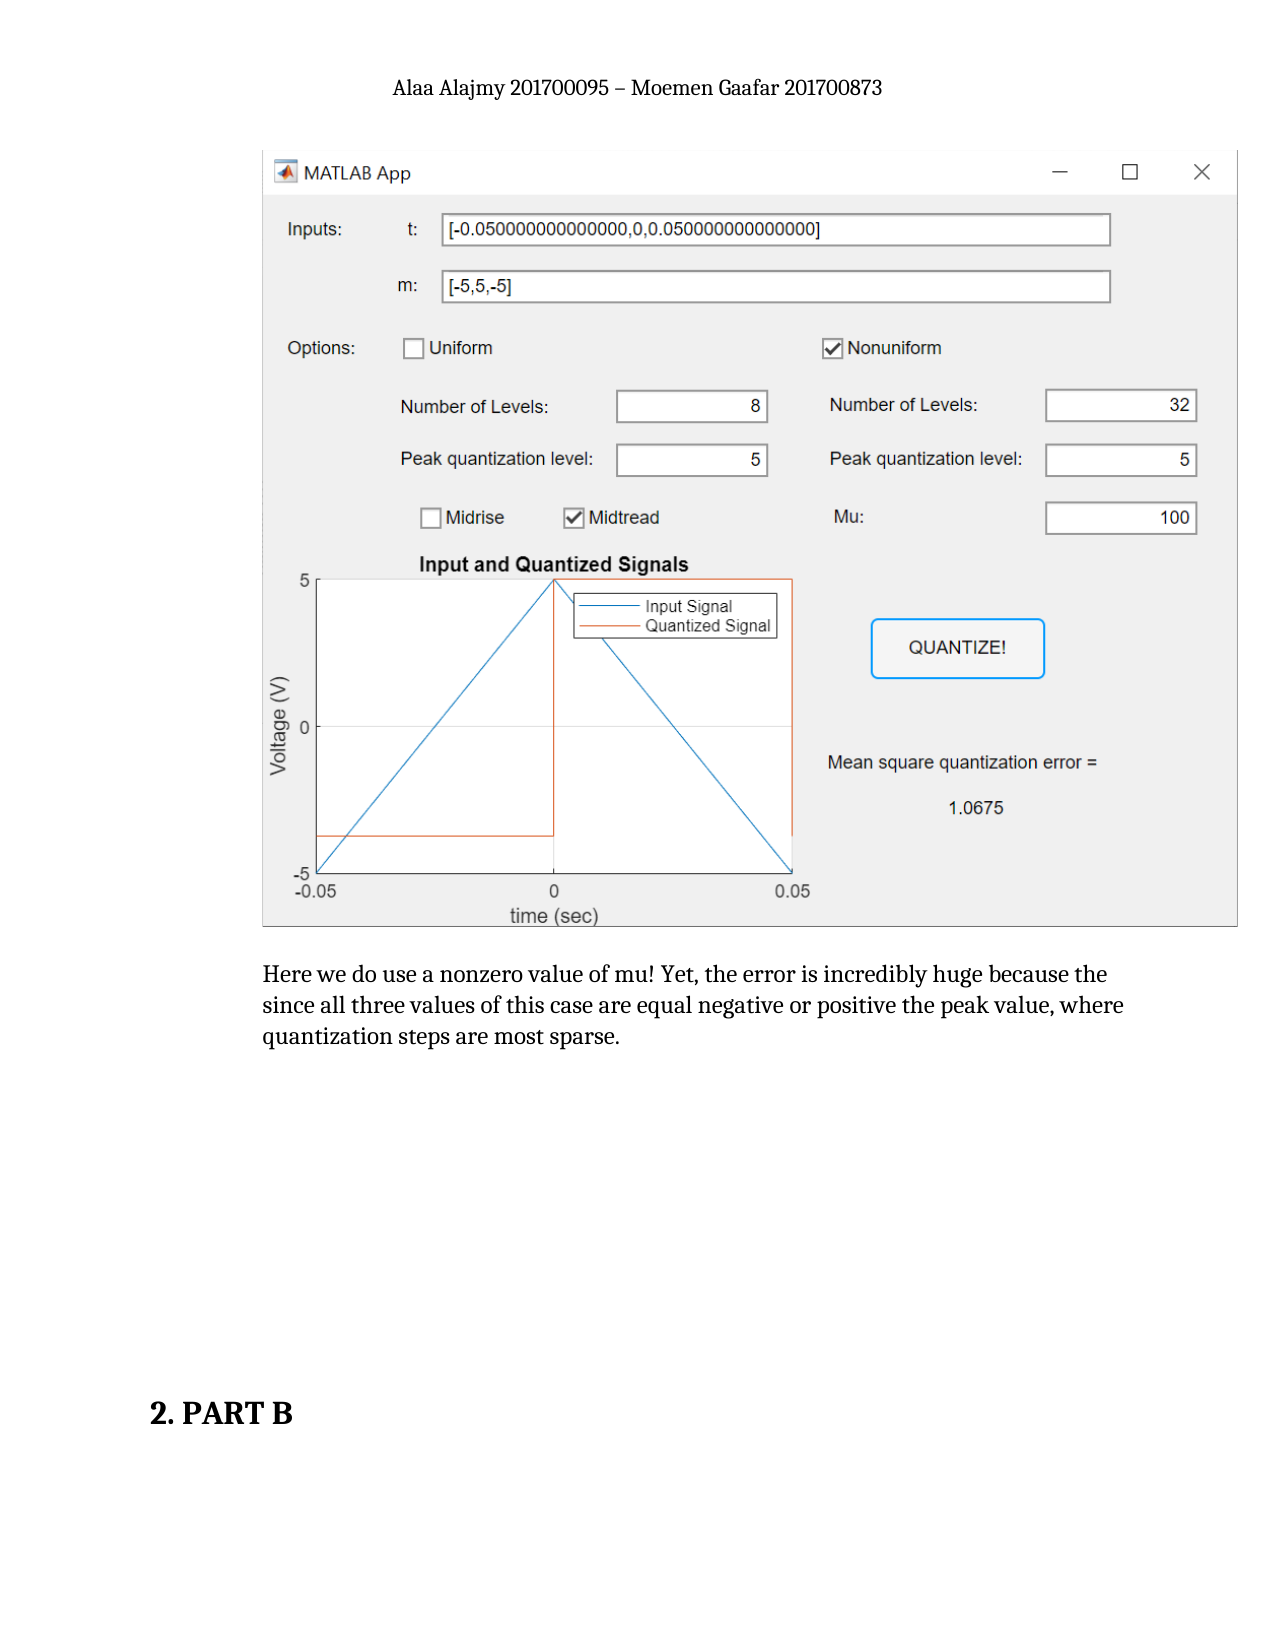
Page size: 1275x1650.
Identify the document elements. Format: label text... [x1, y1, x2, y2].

list Here we do use a nonzero value of mu! Yet, the error is incredibly huge because the since all three values of this case are equal negative or positive the peak value, where quantization steps are most sparse. [262, 928, 1125, 1050]
list 2. PART B [150, 1394, 1125, 1432]
picture [262, 150, 1238, 927]
